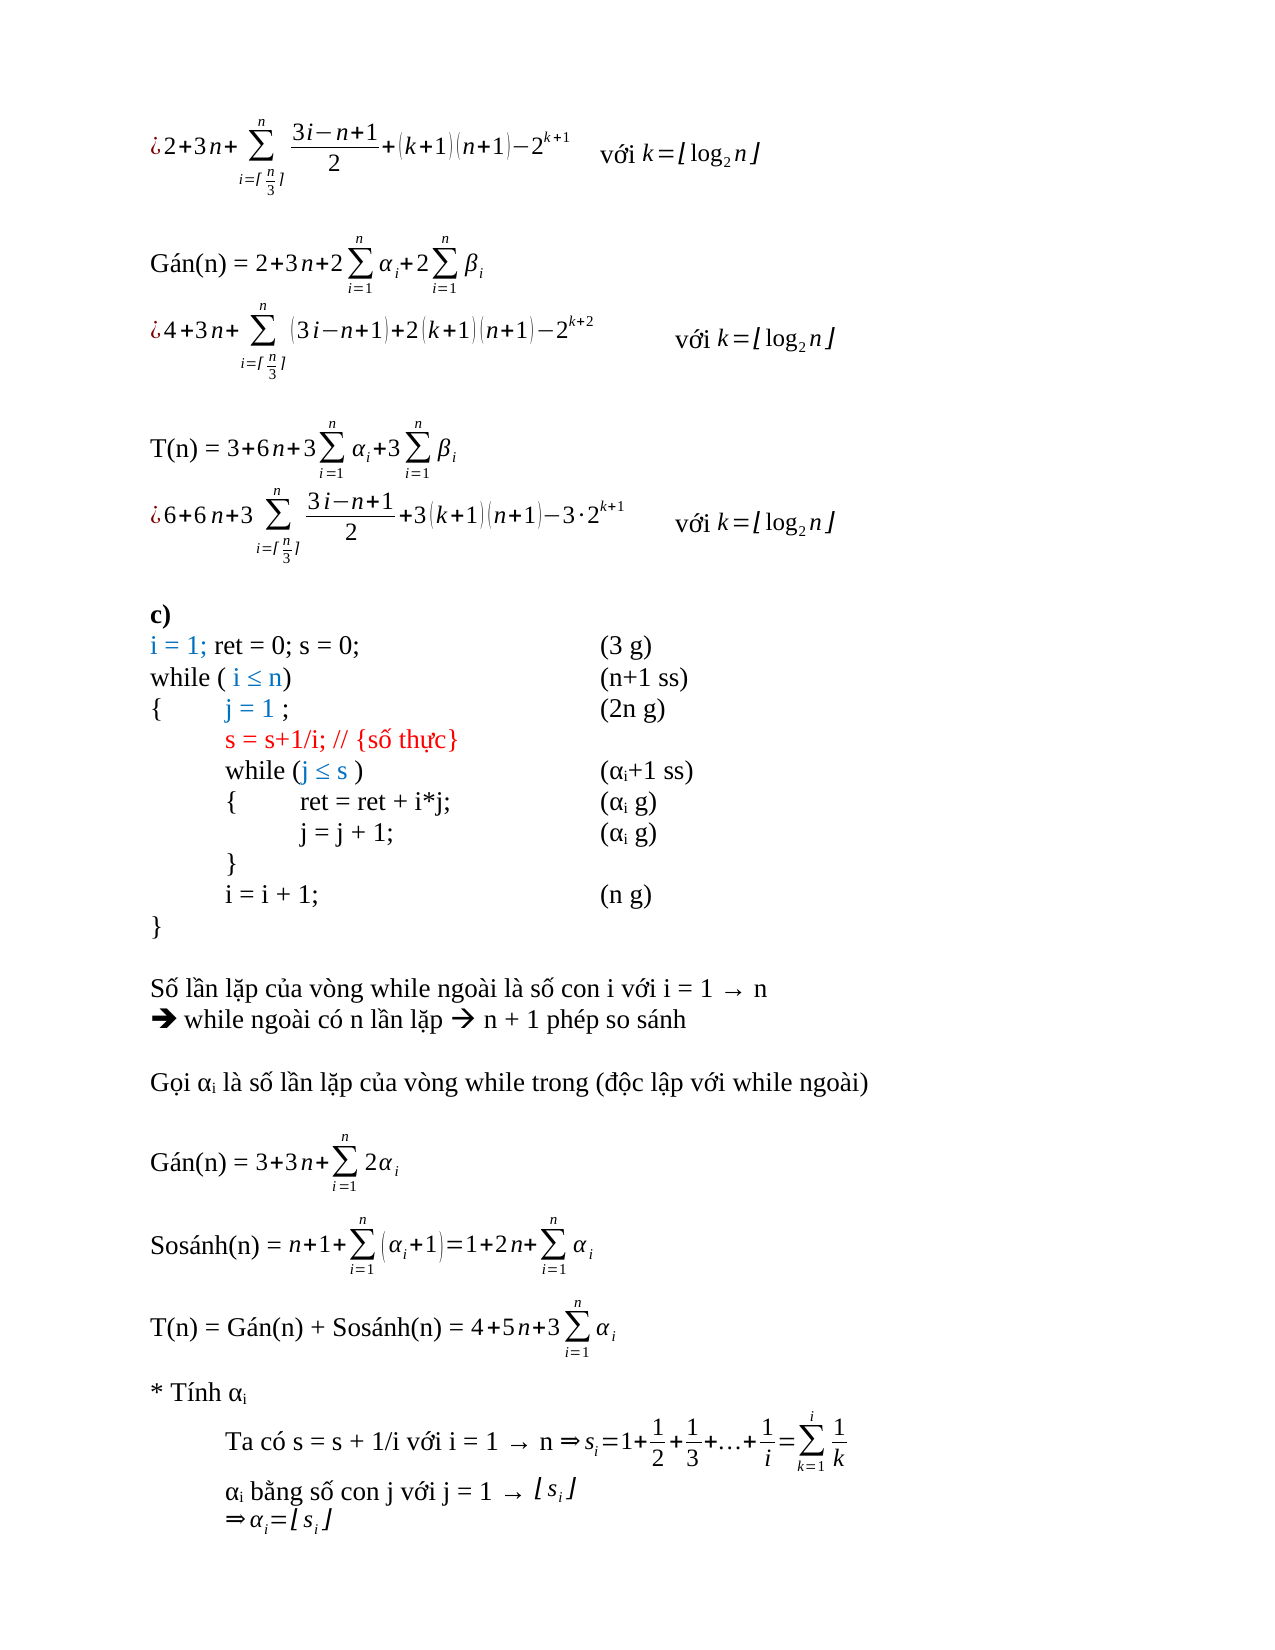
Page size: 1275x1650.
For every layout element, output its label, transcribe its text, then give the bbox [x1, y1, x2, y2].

text while (j ≤ s ) (αi+1 ss) [150, 754, 1125, 785]
text Sosánh(n) = [150, 1211, 1125, 1278]
text { ret = ret + i*j; (αi g) [150, 785, 1125, 816]
text i = i + 1; (n g) [150, 879, 1125, 910]
text T(n) = Gán(n) + Sosánh(n) = [150, 1293, 1125, 1361]
text while ( i ≤ n) (n+1 ss) [150, 661, 1125, 692]
text với [150, 112, 1125, 198]
text T(n) = [150, 414, 1125, 481]
text * Tính αi [150, 1376, 1125, 1407]
text j = j + 1; (αi g) [150, 816, 1125, 847]
text Gán(n) = [150, 1128, 1125, 1195]
text với [150, 481, 1125, 567]
text Gọi αi là số lần lặp của vòng while trong (độc lập với while ngoài) [150, 1066, 1125, 1097]
text { j = 1 ; (2n g) s = s+1/i; // {số thực} [150, 692, 1125, 754]
text while ngoài có n lần lặp n + 1 phép so sánh [150, 1003, 1125, 1034]
text } [150, 910, 1125, 941]
text với [150, 297, 1125, 383]
text } [150, 847, 1125, 879]
text i = 1; ret = 0; s = 0; (3 g) [150, 629, 1125, 661]
text Ta có s = s + 1/i với i = 1 → n [225, 1407, 1125, 1475]
text αi bằng số con j với j = 1 → [225, 1475, 1125, 1506]
text Gán(n) = [150, 229, 1125, 297]
text c) [150, 598, 1125, 629]
text Số lần lặp của vòng while ngoài là số con i với i = 1 → n [150, 972, 1125, 1003]
